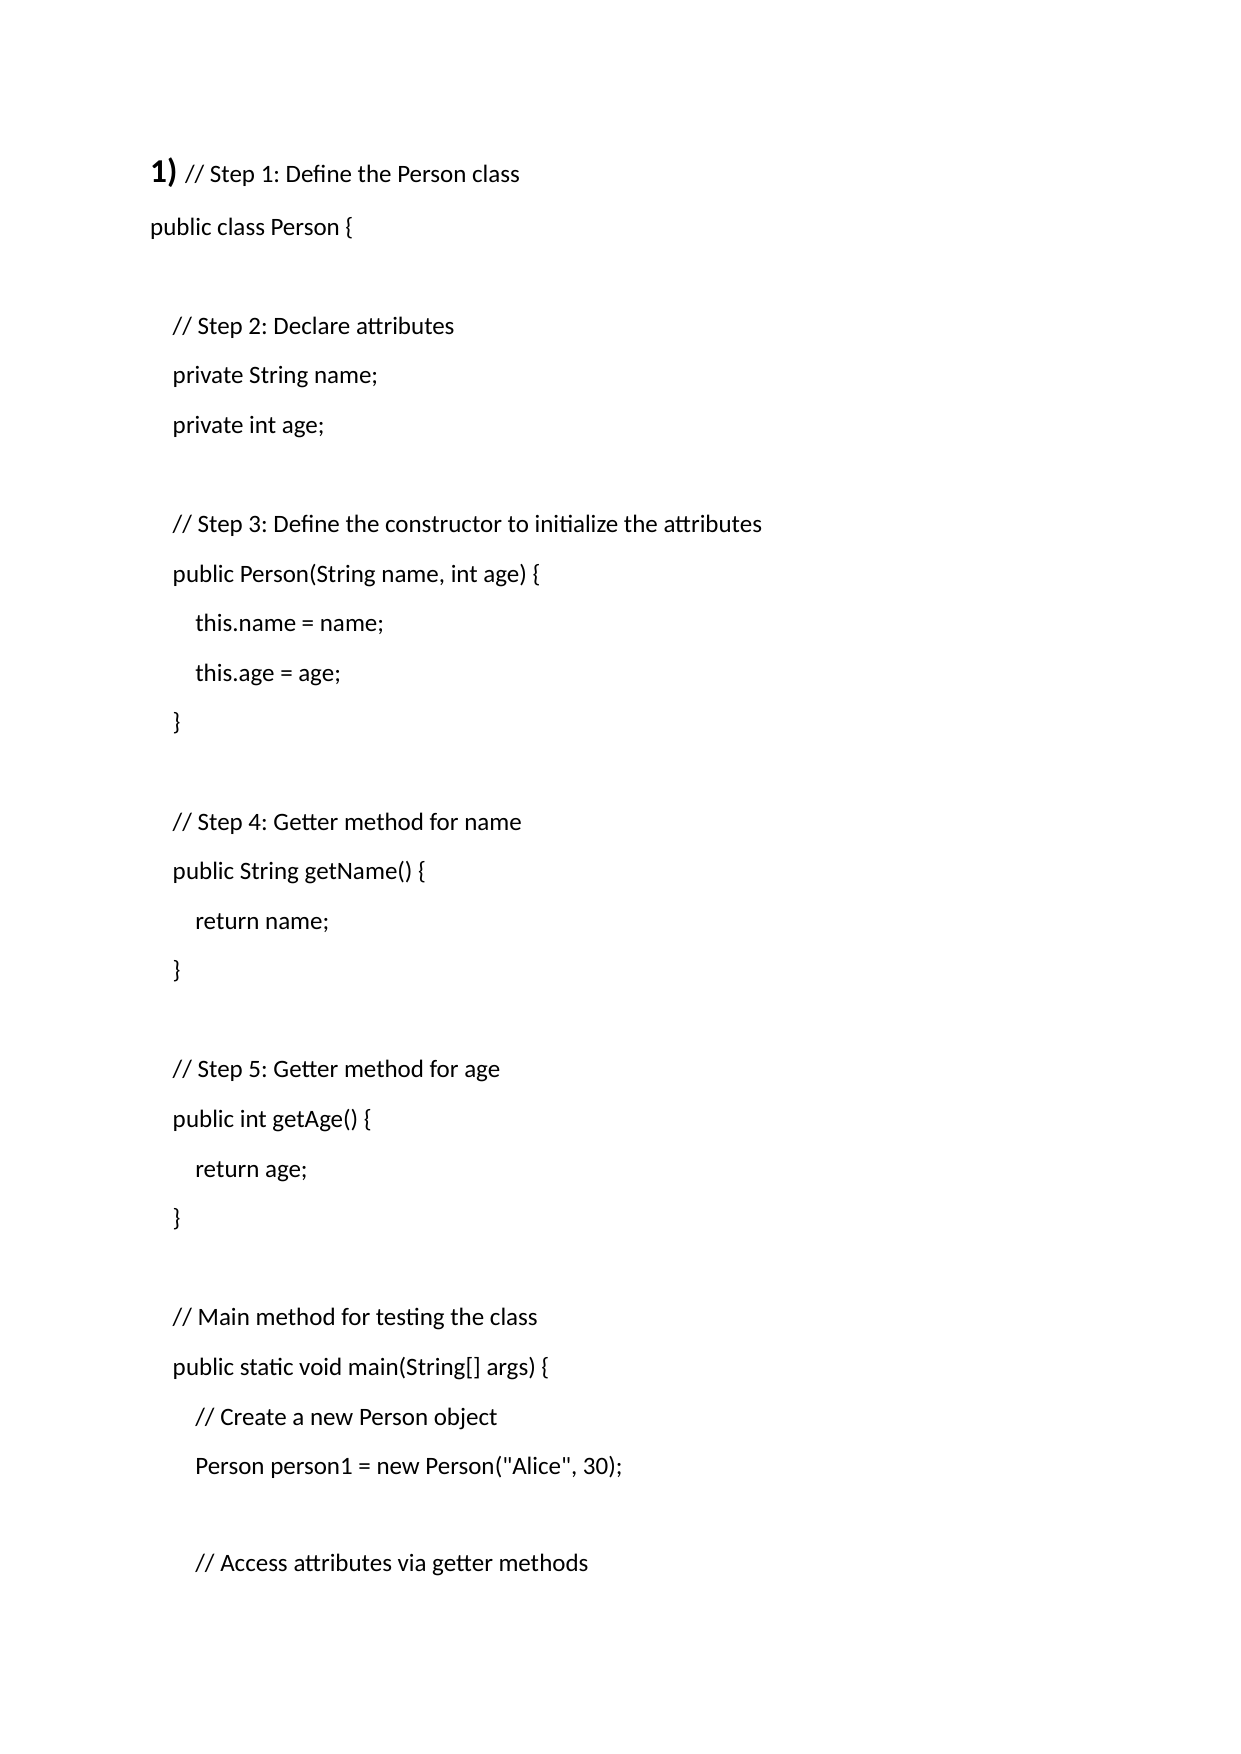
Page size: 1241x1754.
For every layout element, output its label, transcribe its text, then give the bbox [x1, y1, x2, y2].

text // Main method for testing the class [150, 1301, 1090, 1332]
text return age; [150, 1153, 1090, 1183]
text } [150, 954, 1090, 985]
text return name; [150, 905, 1090, 935]
text // Access attributes via getter methods [150, 1547, 1090, 1577]
text // Step 2: Declare attributes [150, 310, 1090, 340]
text // Step 4: Getter method for name [150, 806, 1090, 836]
text } [150, 706, 1090, 737]
text this.name = name; [150, 607, 1090, 638]
text 1) // Step 1: Define the Person class [150, 150, 1090, 191]
text public String getName() { [150, 855, 1090, 886]
text public class Person { [150, 211, 1090, 241]
text // Create a new Person object [150, 1401, 1090, 1431]
text private int age; [150, 409, 1090, 439]
text this.age = age; [150, 657, 1090, 687]
text Person person1 = new Person("Alice", 30); [150, 1450, 1090, 1481]
text public static void main(String[] args) { [150, 1351, 1090, 1382]
text // Step 3: Define the constructor to initialize the attributes [150, 508, 1090, 539]
text } [150, 1202, 1090, 1233]
text // Step 5: Getter method for age [150, 1053, 1090, 1084]
text public Person(String name, int age) { [150, 558, 1090, 588]
text public int getAge() { [150, 1103, 1090, 1134]
text private String name; [150, 359, 1090, 390]
